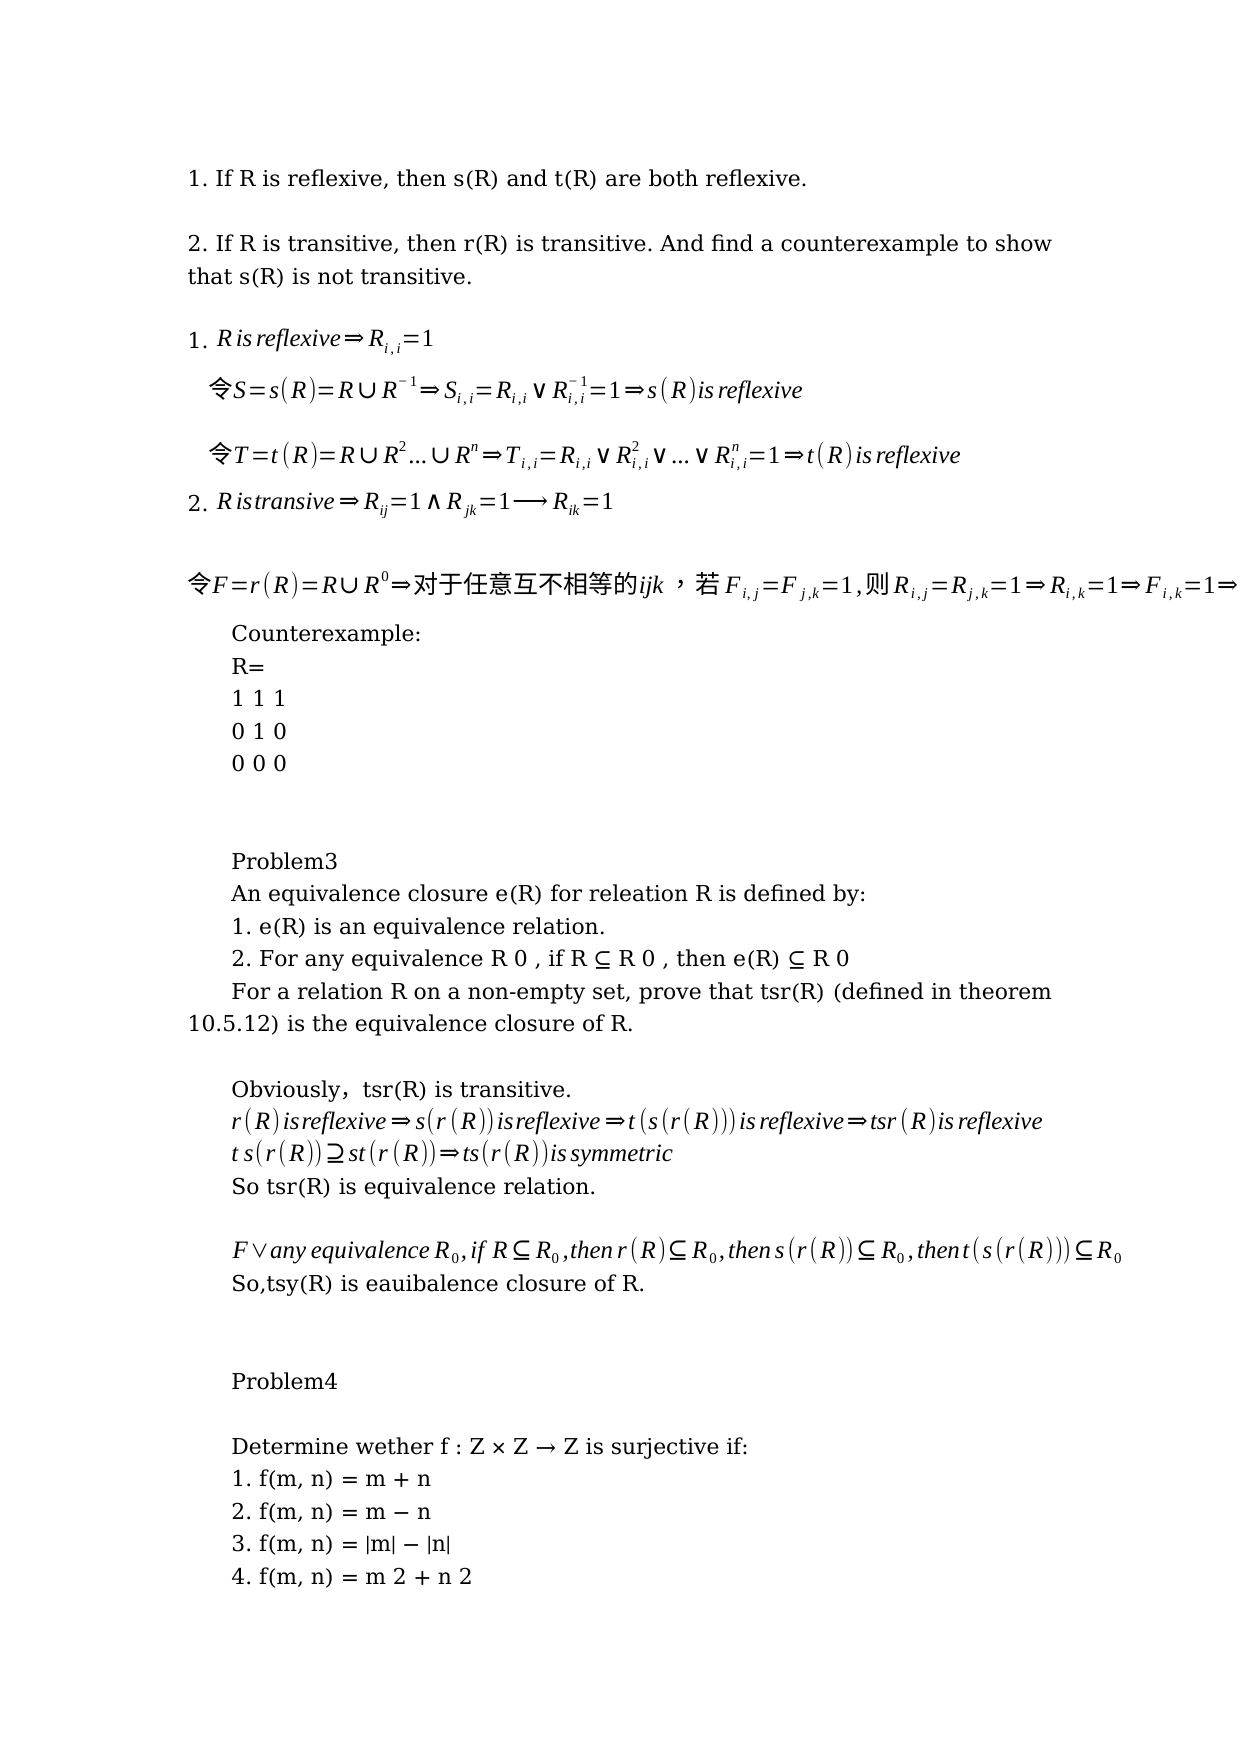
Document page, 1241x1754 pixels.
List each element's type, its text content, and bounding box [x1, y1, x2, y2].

list Obviously，tsr(R) is transitive. [187, 1072, 1053, 1104]
list 0 1 0 [187, 714, 1053, 747]
list So,tsy(R) is eauibalence closure of R. [187, 1267, 1053, 1299]
list So tsr(R) is equivalence relation. [187, 1169, 1053, 1202]
list Problem4 [187, 1364, 1053, 1397]
list 1 1 1 [187, 682, 1053, 714]
list R= [187, 649, 1053, 682]
list 3. f(m, n) = |m| − |n| [187, 1527, 1053, 1559]
list Determine wether f : Z × Z → Z is surjective if: [187, 1429, 1053, 1462]
list 4. f(m, n) = m 2 + n 2 [187, 1559, 1053, 1592]
list An equivalence closure e(R) for releation R is deﬁned by: [187, 877, 1053, 909]
list 1. f(m, n) = m + n [187, 1462, 1053, 1494]
list 2. f(m, n) = m − n [187, 1494, 1053, 1527]
list For a relation R on a non-empty set, prove that tsr(R) (deﬁned in theorem 10.5.12) is the equivalence closure of R. [187, 974, 1053, 1039]
list Counterexample: [187, 617, 1053, 649]
list 0 0 0 [187, 747, 1053, 779]
list Problem3 [187, 844, 1053, 877]
list 1. e(R) is an equivalence relation. [187, 909, 1053, 942]
list If R is transitive, then r(R) is transitive. And ﬁnd a counterexample to show that s(R) is not transitive. [187, 227, 1053, 292]
text 1. If R is reﬂexive, then s(R) and t(R) are both reﬂexive. [187, 162, 1053, 194]
list 2. For any equivalence R 0 , if R ⊆ R 0 , then e(R) ⊆ R 0 [187, 942, 1053, 974]
